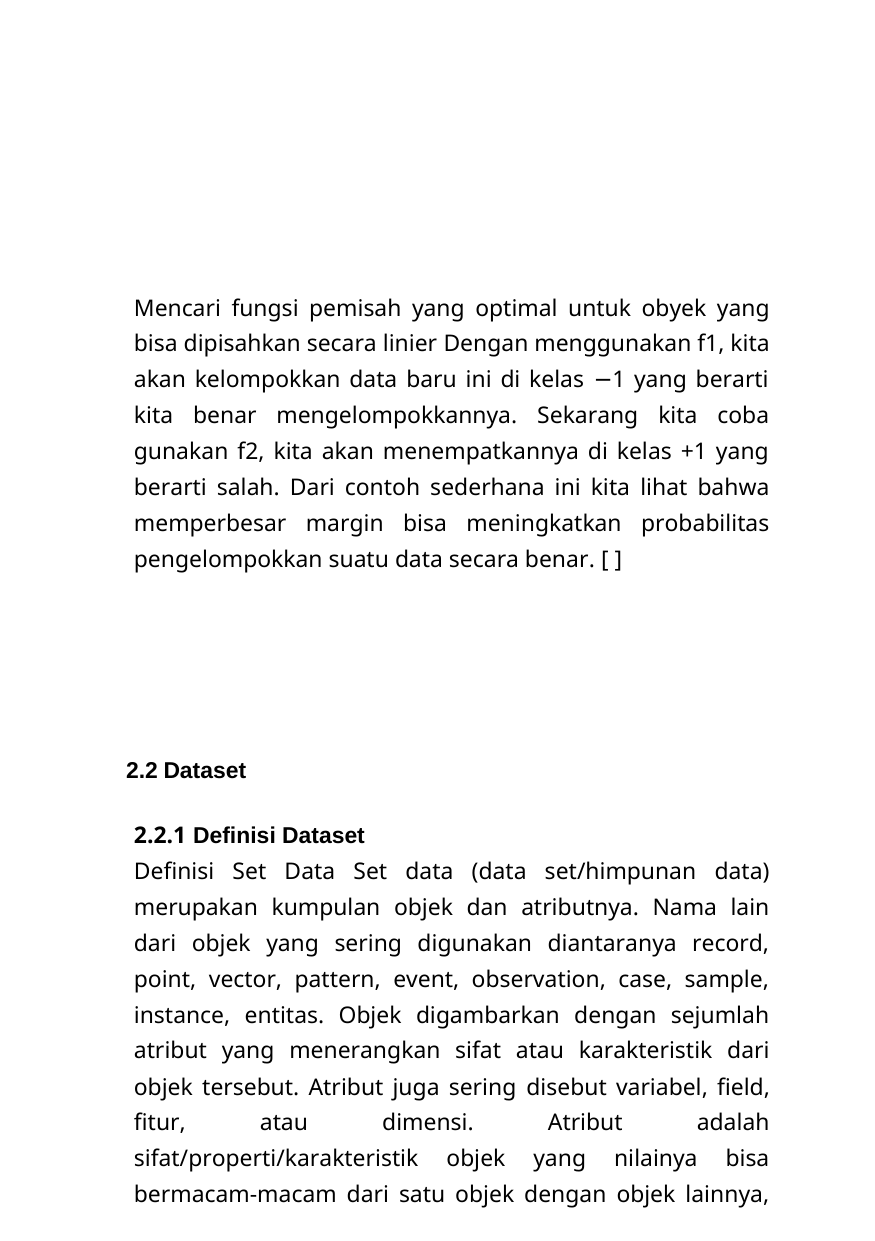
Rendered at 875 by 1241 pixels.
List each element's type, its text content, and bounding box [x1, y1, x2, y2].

subtitle Definisi Dataset [134, 819, 770, 850]
text Mencari fungsi pemisah yang optimal untuk obyek yang bisa dipisahkan secara linier Dengan menggunakan f1, kita akan kelompokkan data baru ini di kelas −1 yang berarti kita benar mengelompokkannya. Sekarang kita coba gunakan f2, kita akan menempatkannya di kelas +1 yang berarti salah. Dari contoh sederhana ini kita lihat bahwa memperbesar margin bisa meningkatkan probabilitas pengelompokkan suatu data secara benar. [ ] [134, 291, 770, 574]
subtitle Dataset [126, 757, 770, 783]
